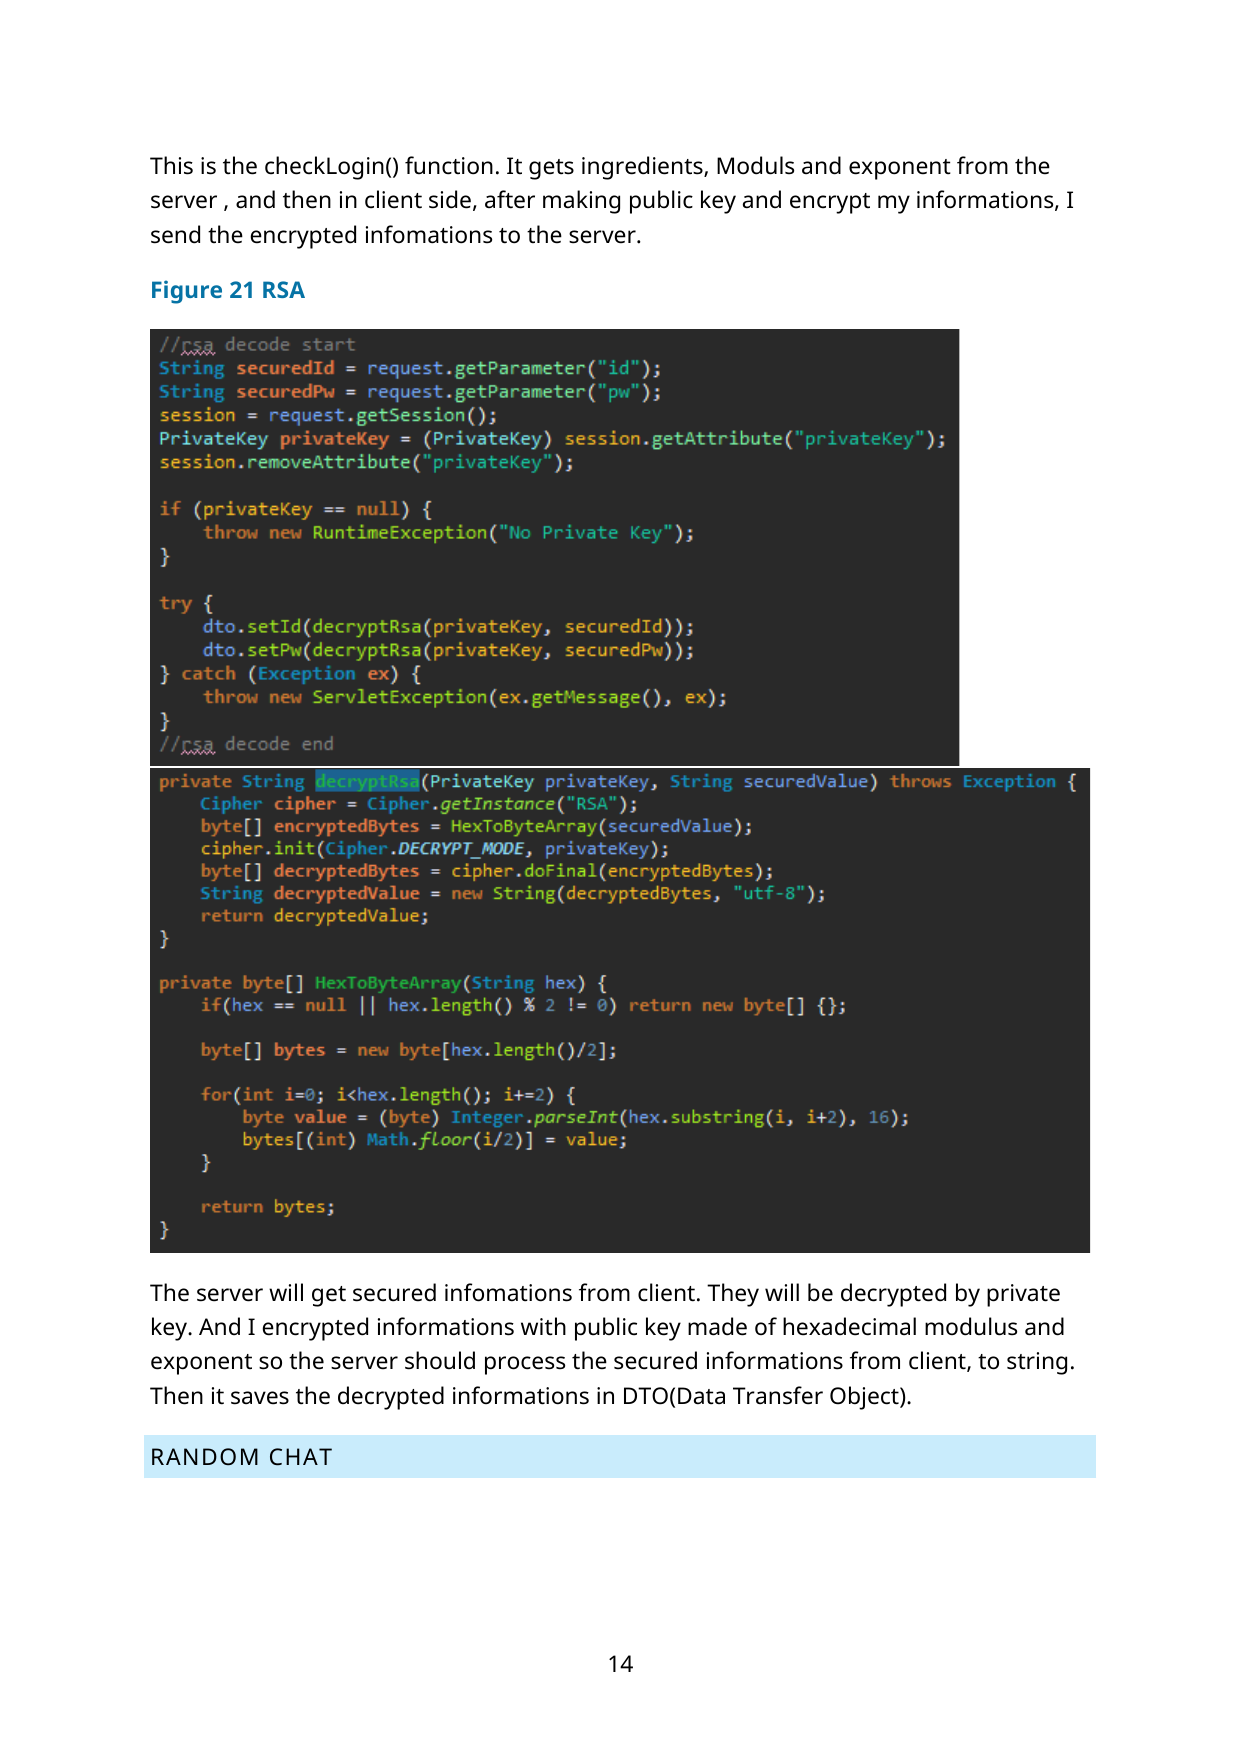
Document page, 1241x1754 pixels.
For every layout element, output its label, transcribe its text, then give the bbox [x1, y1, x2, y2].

text This is the checkLogin() function. It gets ingredients, Moduls and exponent from the server , and then in client side, after making public key and encrypt my informations, I send the encrypted infomations to the server. [150, 150, 1090, 250]
picture [150, 329, 960, 766]
picture [150, 768, 1091, 1253]
subtitle Random Chat [150, 1441, 1090, 1472]
text Figure 21 RSA [150, 274, 1090, 305]
text The server will get secured infomations from client. They will be decrypted by private key. And I encrypted informations with public key made of hexadecimal modulus and exponent so the server should process the secured informations from client, to string. Then it saves the decrypted informations in DTO(Data Transfer Object). [150, 1276, 1090, 1411]
